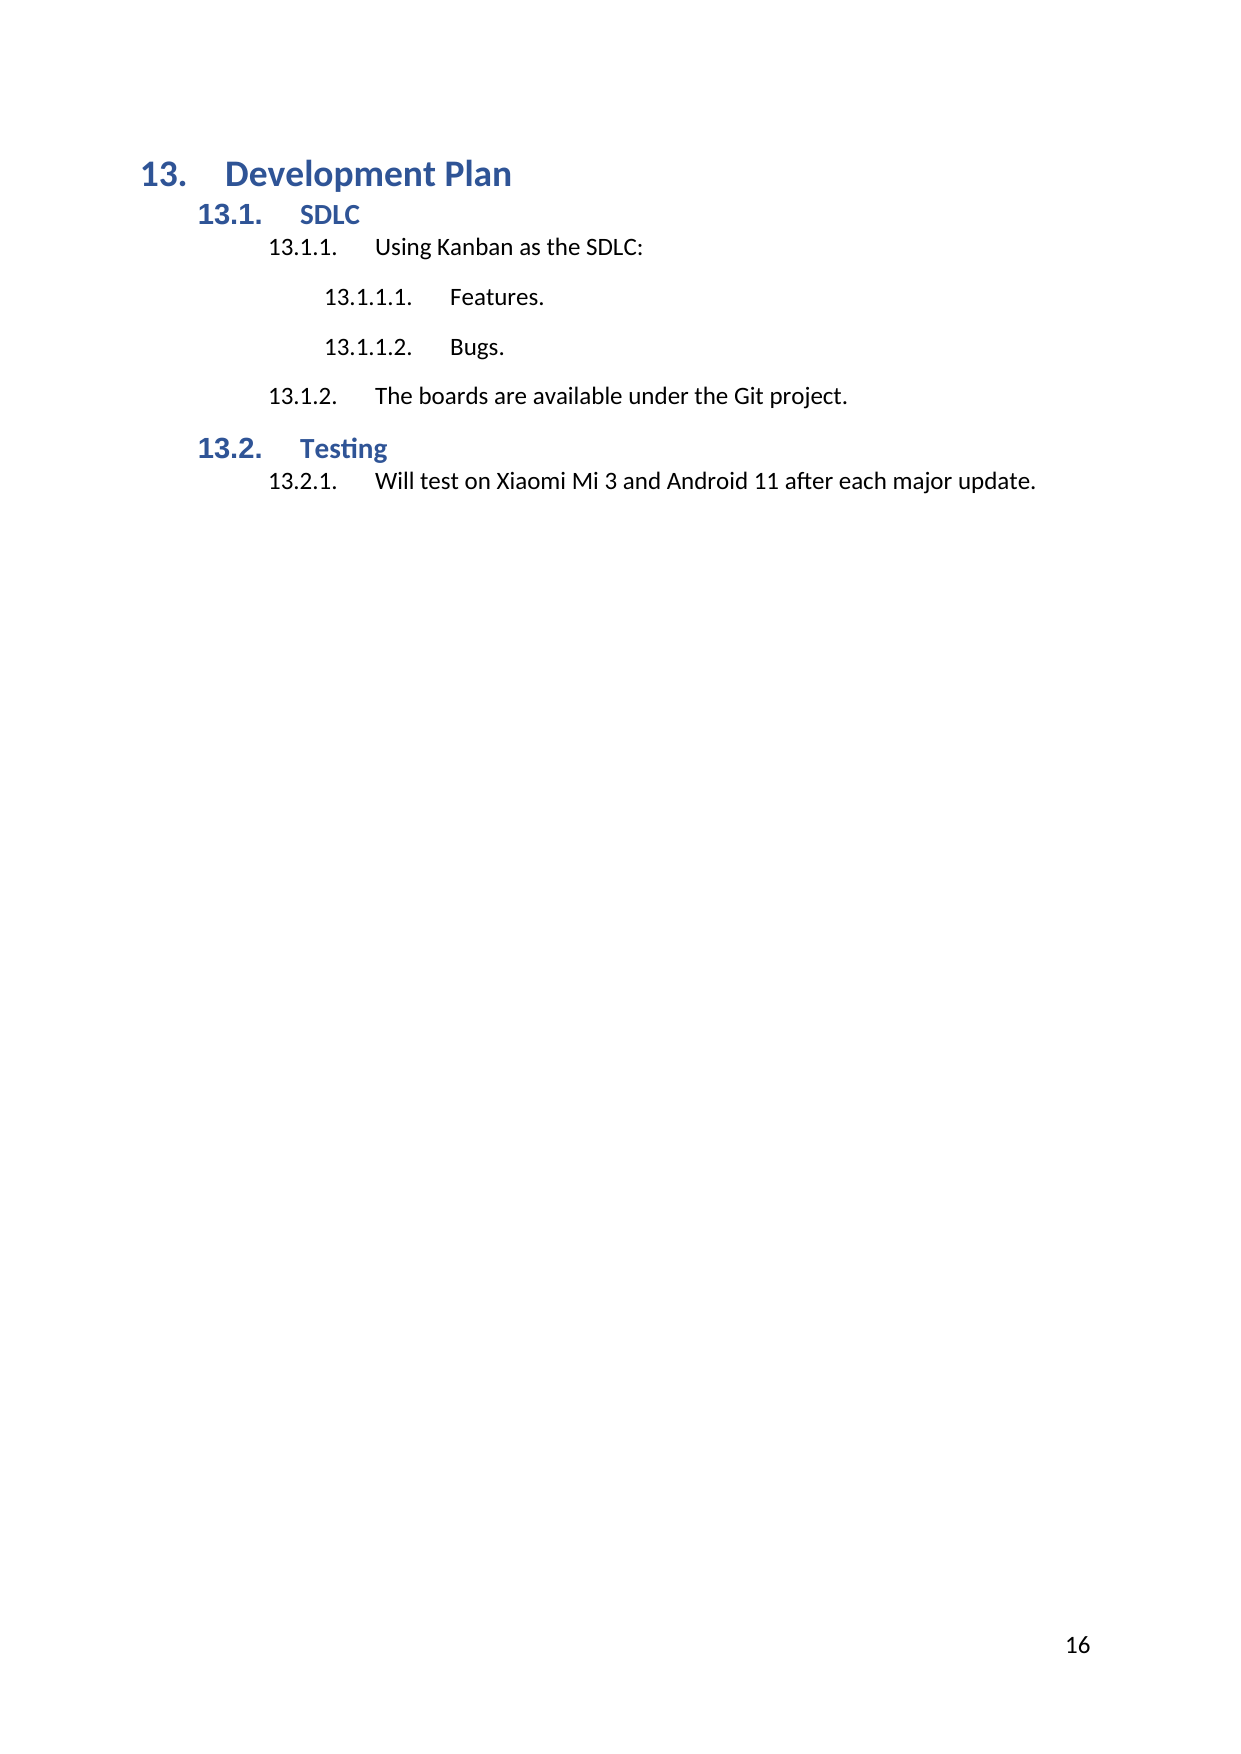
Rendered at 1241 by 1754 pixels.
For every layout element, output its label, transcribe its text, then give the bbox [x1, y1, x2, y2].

list Using Kanban as the SDLC: [337, 231, 1090, 262]
list Features. [412, 281, 1090, 312]
subtitle SDLC [262, 196, 1090, 231]
subtitle Development Plan [187, 150, 1090, 196]
list The boards are available under the Git project. [337, 380, 1090, 411]
list Will test on Xiaomi Mi 3 and Android 11 after each major update. [337, 465, 1090, 496]
subtitle Testing [262, 430, 1090, 465]
list Bugs. [412, 331, 1090, 361]
